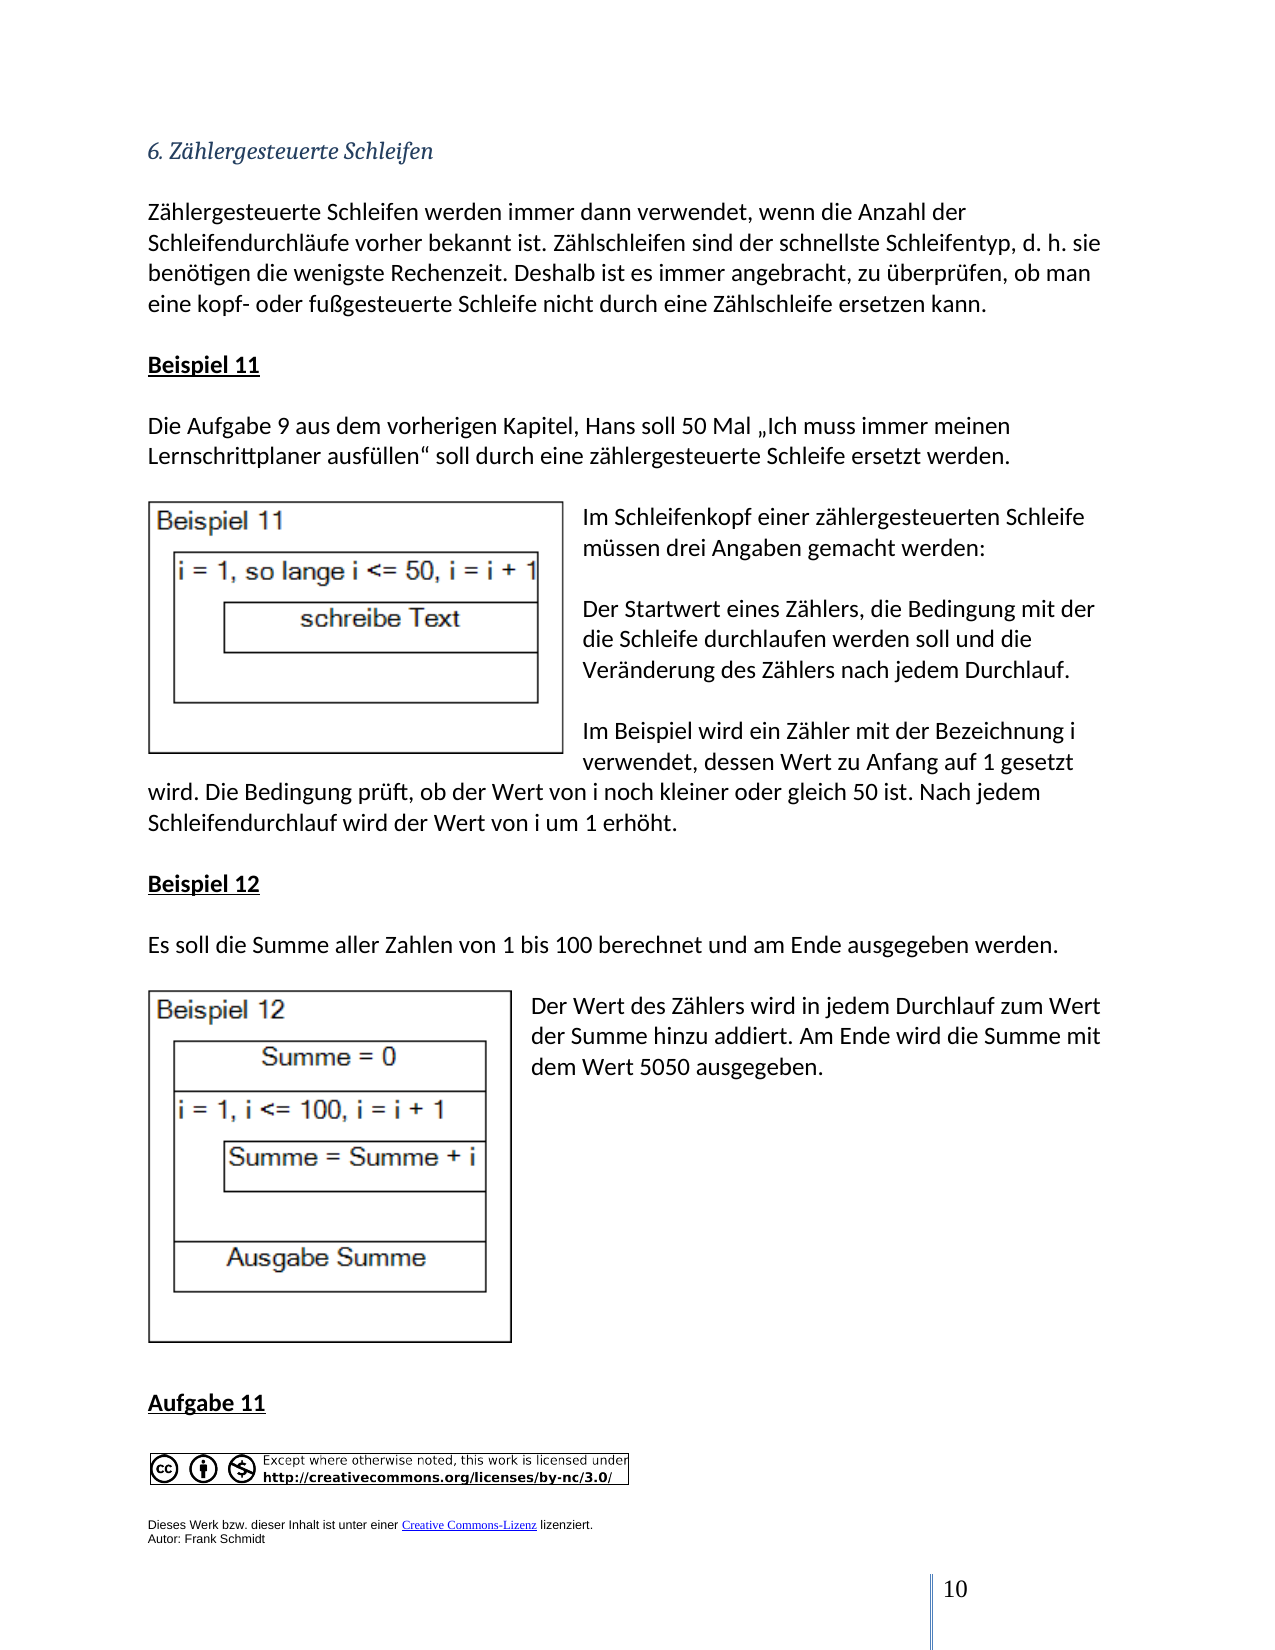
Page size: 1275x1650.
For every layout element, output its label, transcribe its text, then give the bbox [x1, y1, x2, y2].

text Es soll die Summe aller Zahlen von 1 bis 100 berechnet und am Ende ausgegeben werden. [148, 929, 1127, 959]
picture [147, 501, 564, 754]
text Beispiel 12 [148, 868, 1127, 898]
text Beispiel 11 [148, 349, 1127, 379]
text Im Beispiel wird ein Zähler mit der Bezeichnung i verwendet, dessen Wert zu Anfang auf 1 gesetzt wird. Die Bedingung prüft, ob der Wert von i noch kleiner oder gleich 50 ist. Nach jedem Schleifendurchlauf wird der Wert von i um 1 erhöht. [148, 715, 1127, 837]
text Aufgabe 11 [148, 1387, 1127, 1417]
text Zählergesteuerte Schleifen werden immer dann verwendet, wenn die Anzahl der Schleifendurchläufe vorher bekannt ist. Zählschleifen sind der schnellste Schleifentyp, d. h. sie benötigen die wenigste Rechenzeit. Deshalb ist es immer angebracht, zu überprüfen, ob man eine kopf- oder fußgesteuerte Schleife nicht durch eine Zählschleife ersetzen kann. [148, 196, 1127, 318]
text Der Wert des Zählers wird in jedem Durchlauf zum Wert der Summe hinzu addiert. Am Ende wird die Summe mit dem Wert 5050 ausgegeben. [512, 990, 1127, 1081]
subtitle 6. Zählergesteuerte Schleifen [148, 137, 1127, 166]
picture [147, 989, 512, 1343]
text Die Aufgabe 9 aus dem vorherigen Kapitel, Hans soll 50 Mal „Ich muss immer meinen Lernschrittplaner ausfüllen“ soll durch eine zählergesteuerte Schleife ersetzt werden. [148, 410, 1127, 471]
text Der Startwert eines Zählers, die Bedingung mit der die Schleife durchlaufen werden soll und die Veränderung des Zählers nach jedem Durchlauf. [564, 593, 1127, 685]
text Im Schleifenkopf einer zählergesteuerten Schleife müssen drei Angaben gemacht werden: [564, 502, 1127, 563]
picture [151, 1454, 628, 1484]
